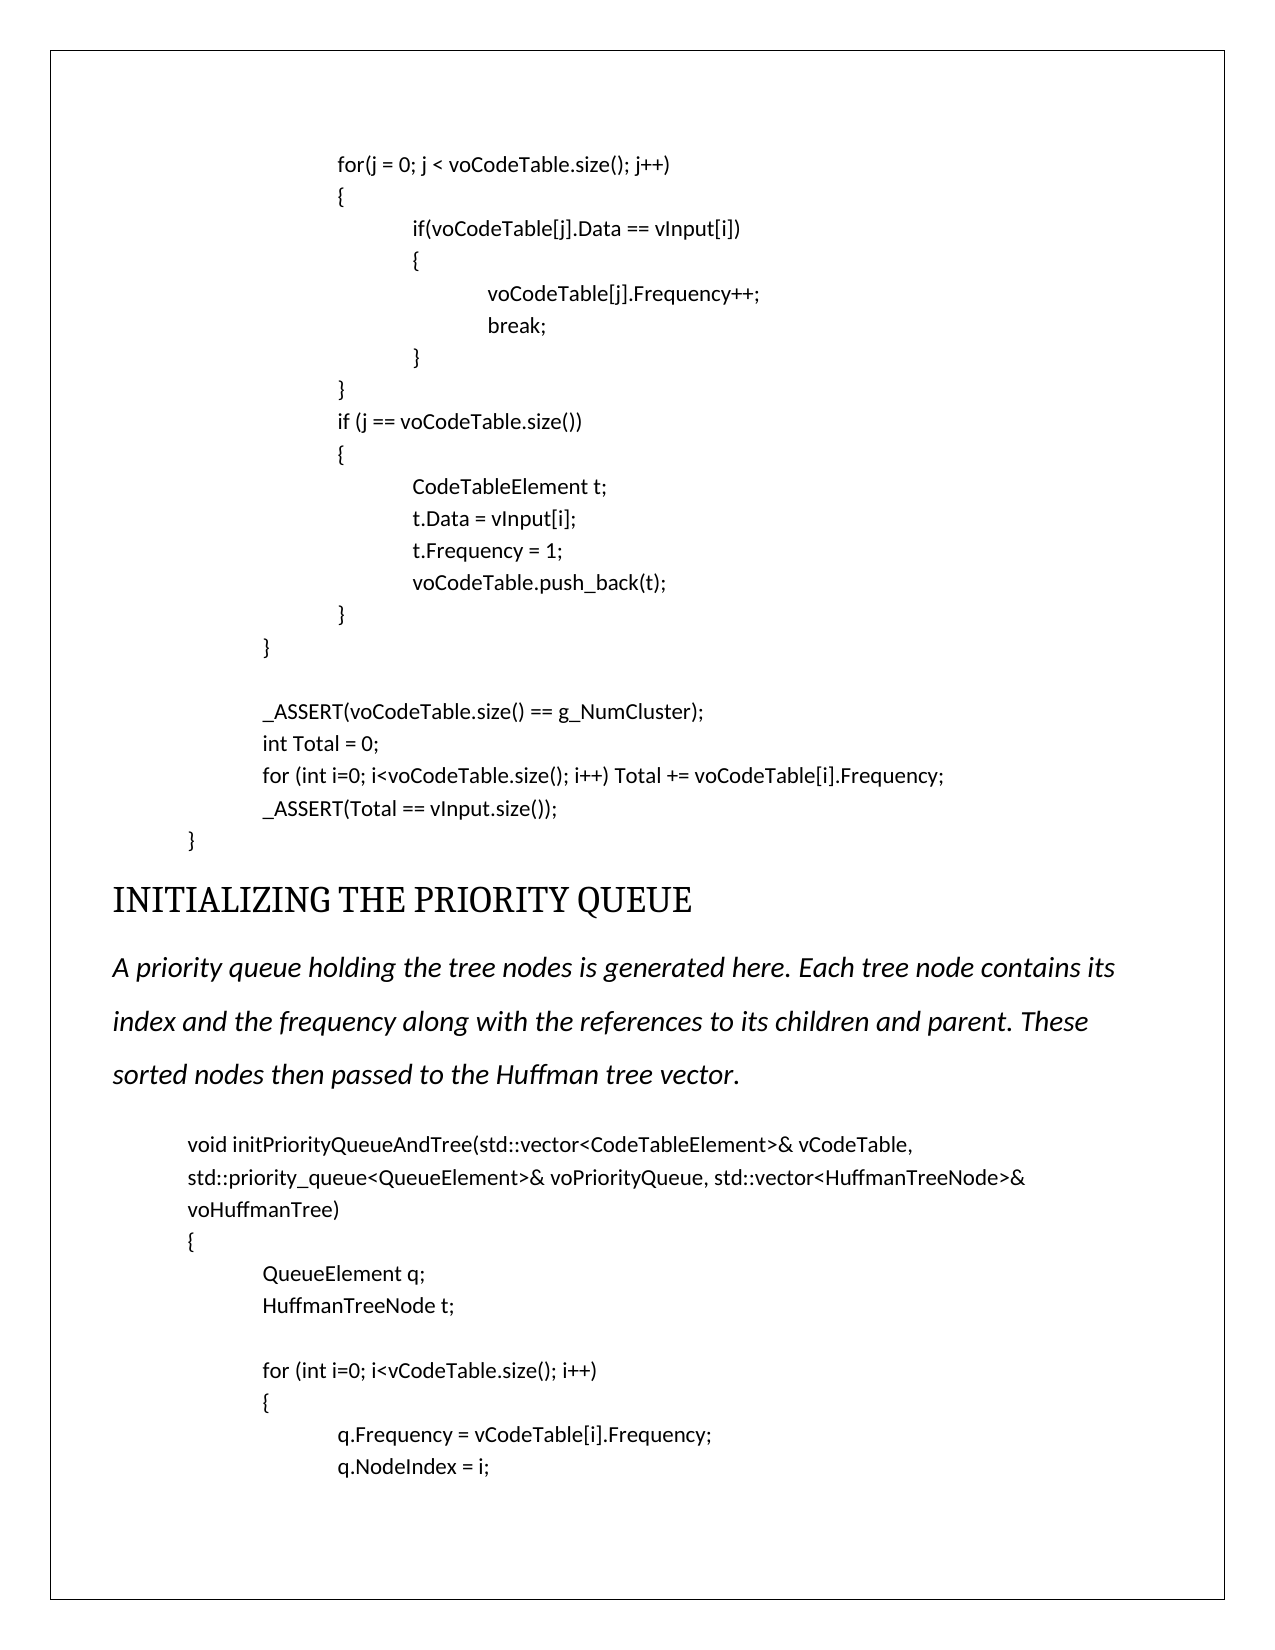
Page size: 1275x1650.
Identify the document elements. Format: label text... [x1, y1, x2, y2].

list if (j == voCodeTable.size()) [187, 407, 1162, 436]
list } [187, 601, 1162, 629]
list int Total = 0; [187, 729, 1162, 757]
list { [187, 1388, 1162, 1416]
list for (int i=0; i<voCodeTable.size(); i++) Total += voCodeTable[i].Frequency; [187, 762, 1162, 789]
list } [187, 343, 1162, 371]
list } [187, 375, 1162, 403]
list { [187, 1227, 1162, 1255]
list for(j = 0; j < voCodeTable.size(); j++) [187, 150, 1162, 178]
list for (int i=0; i<vCodeTable.size(); i++) [187, 1356, 1162, 1384]
list { [187, 440, 1162, 468]
list _ASSERT(Total == vInput.size()); [187, 794, 1162, 822]
list } [187, 633, 1162, 661]
list if(voCodeTable[j].Data == vInput[i]) [187, 214, 1162, 242]
list _ASSERT(voCodeTable.size() == g_NumCluster); [187, 697, 1162, 725]
list q.NodeIndex = i; [187, 1452, 1162, 1480]
subtitle Initializing the priority queue [112, 879, 1162, 922]
list QueueElement q; [187, 1259, 1162, 1287]
list break; [187, 311, 1162, 339]
list voCodeTable.push_back(t); [187, 568, 1162, 596]
list voCodeTable[j].Frequency++; [187, 279, 1162, 307]
list q.Frequency = vCodeTable[i].Frequency; [187, 1420, 1162, 1448]
list HuffmanTreeNode t; [187, 1291, 1162, 1319]
list { [187, 247, 1162, 274]
list t.Data = vInput[i]; [187, 504, 1162, 532]
list void initPriorityQueueAndTree(std::vector<CodeTableElement>& vCodeTable, std::priority_queue<QueueElement>& voPriorityQueue, std::vector<HuffmanTreeNode>& voHuffmanTree) [187, 1131, 1162, 1223]
list } [187, 826, 1162, 854]
list CodeTableElement t; [187, 472, 1162, 500]
text A priority queue holding the tree nodes is generated here. Each tree node contains its index and the frequency along with the references to its children and parent. These sorted nodes then passed to the Huffman tree vector. [112, 949, 1162, 1092]
list { [187, 182, 1162, 210]
list t.Frequency = 1; [187, 536, 1162, 564]
